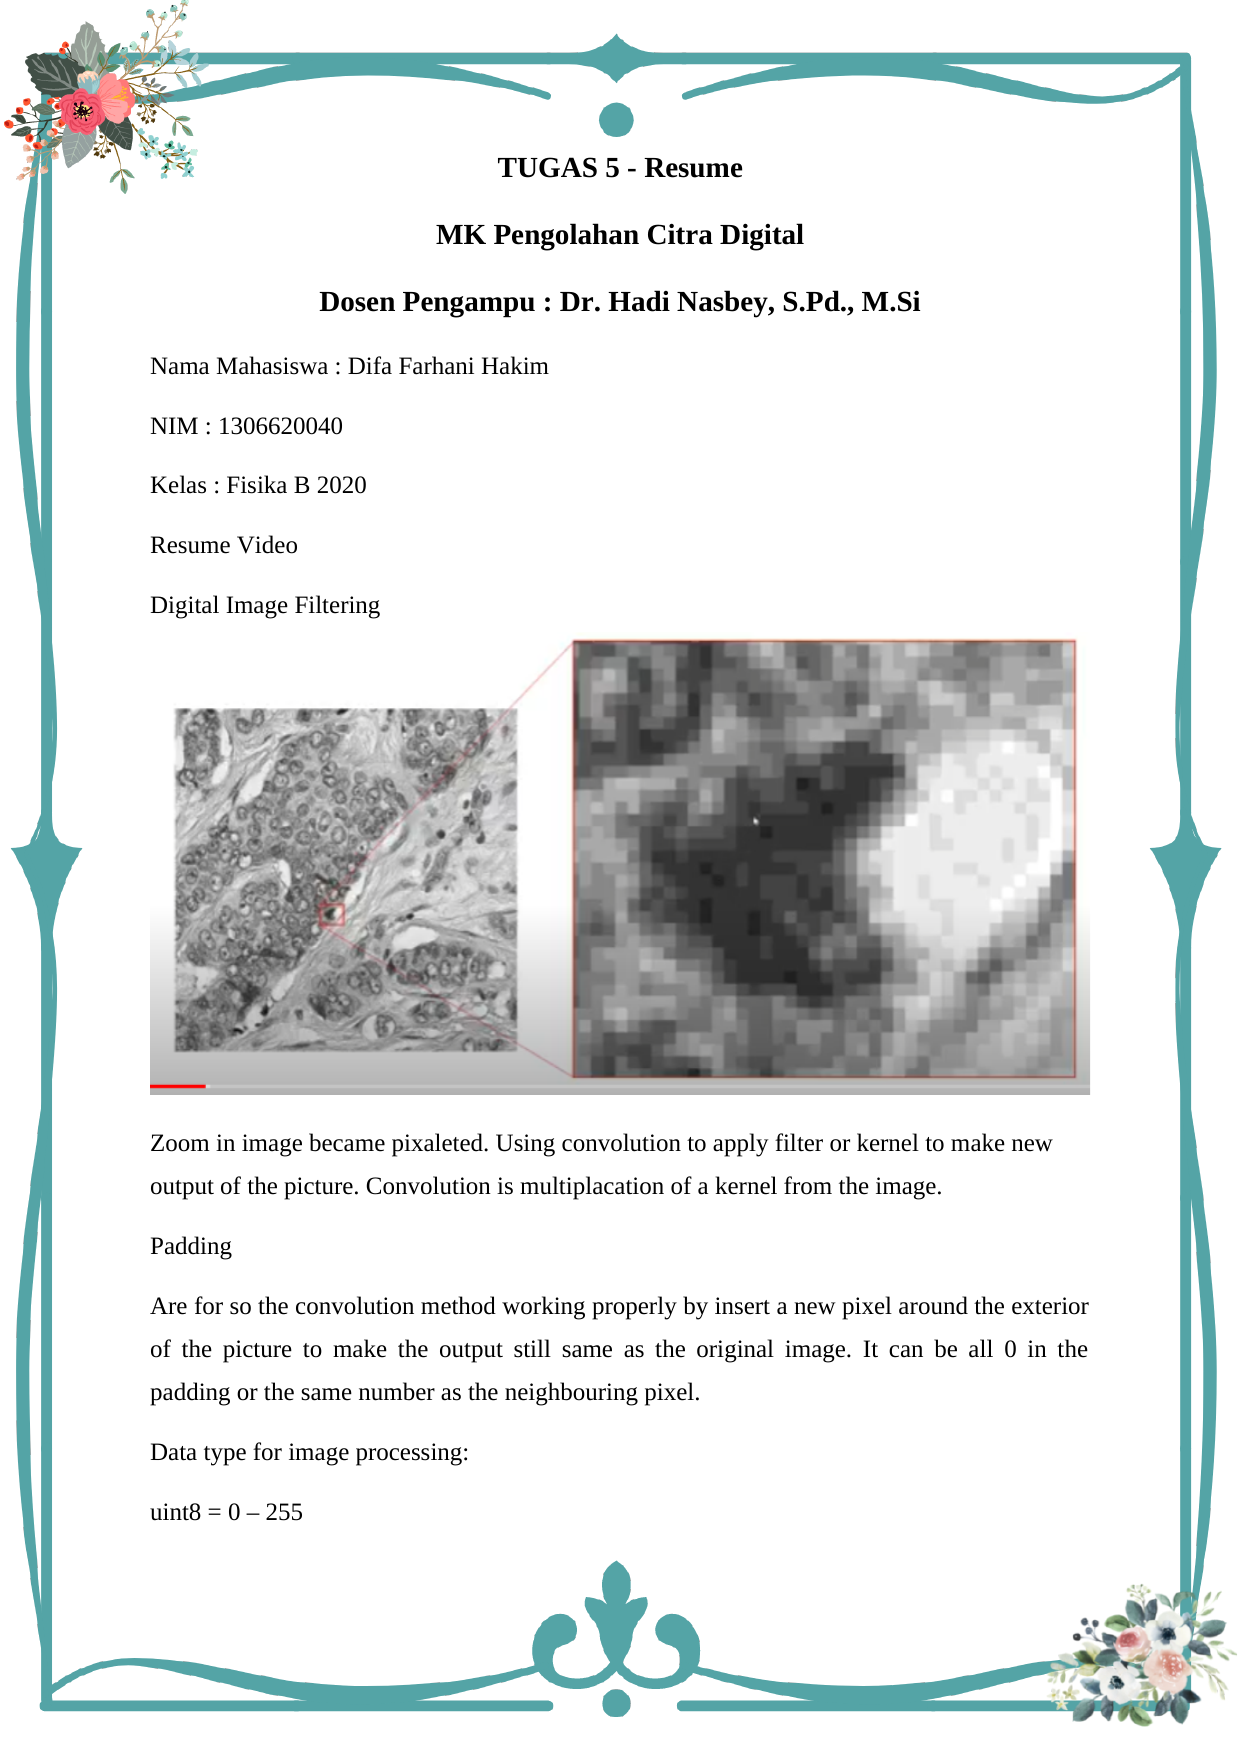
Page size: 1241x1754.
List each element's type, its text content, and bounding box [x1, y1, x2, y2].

text uint8 = 0 – 255 [150, 1497, 1090, 1526]
text MK Pengolahan Citra Digital [150, 217, 1090, 251]
text TUGAS 5 - Resume [150, 150, 1090, 183]
text NIM : 1306620040 [150, 411, 1090, 439]
text Zoom in image became pixaleted. Using convolution to apply filter or kernel to make new output of the picture. Convolution is multiplacation of a kernel from the image. [150, 1128, 1090, 1200]
text Padding [150, 1231, 1090, 1260]
text Nama Mahasiswa : Difa Farhani Hakim [150, 351, 1090, 380]
text Dosen Pengampu : Dr. Hadi Nasbey, S.Pd., M.Si [150, 284, 1090, 317]
picture [3, 0, 1238, 1744]
text Kelas : Fisika B 2020 [150, 471, 1090, 499]
text Resume Video [150, 530, 1090, 559]
text Digital Image Filtering [150, 590, 1090, 619]
text Data type for image processing: [150, 1437, 1090, 1466]
text Are for so the convolution method working properly by insert a new pixel around the exterior of the picture to make the output still same as the original image. It can be all 0 in the padding or the same number as the neighbouring pixel. [150, 1291, 1090, 1406]
